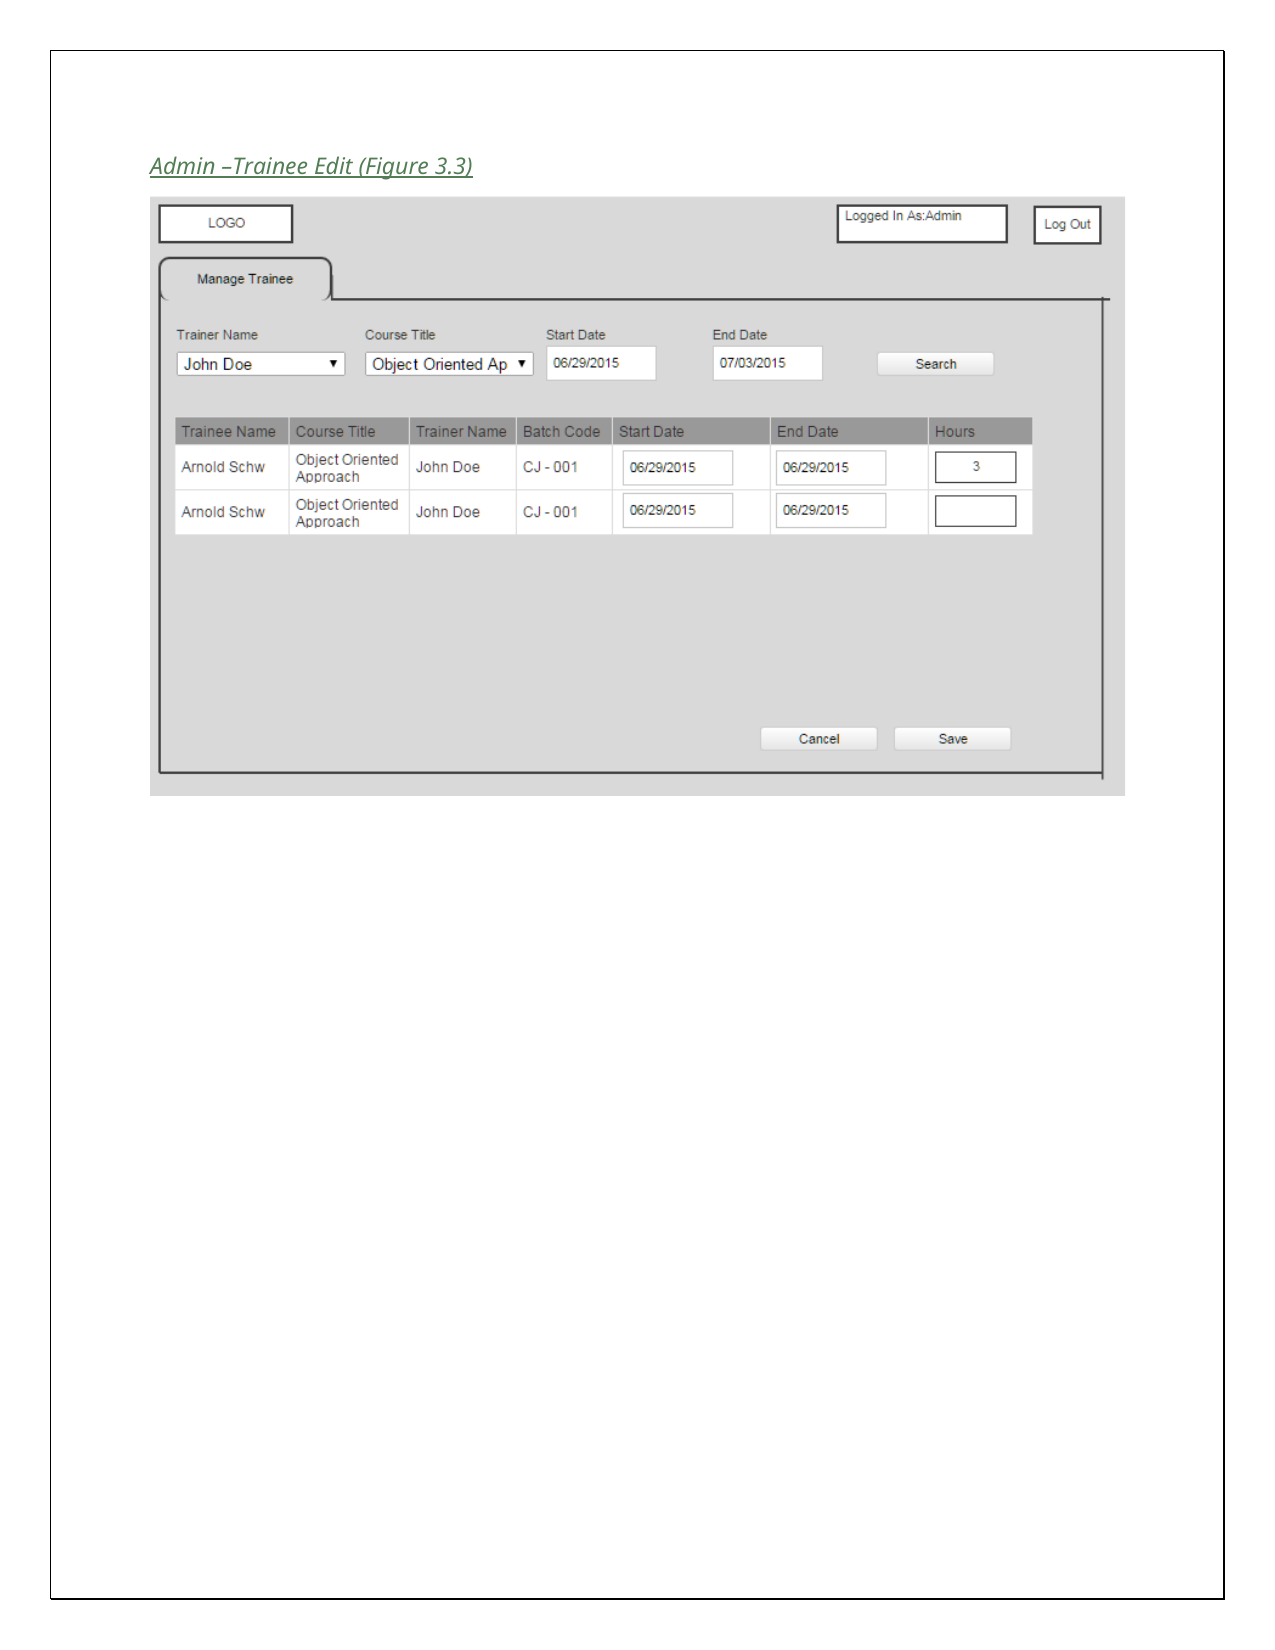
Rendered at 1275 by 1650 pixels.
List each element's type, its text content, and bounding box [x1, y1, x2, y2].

subtitle Admin –Trainee Edit (Figure 3.3) [150, 150, 1124, 181]
picture [150, 196, 1125, 796]
